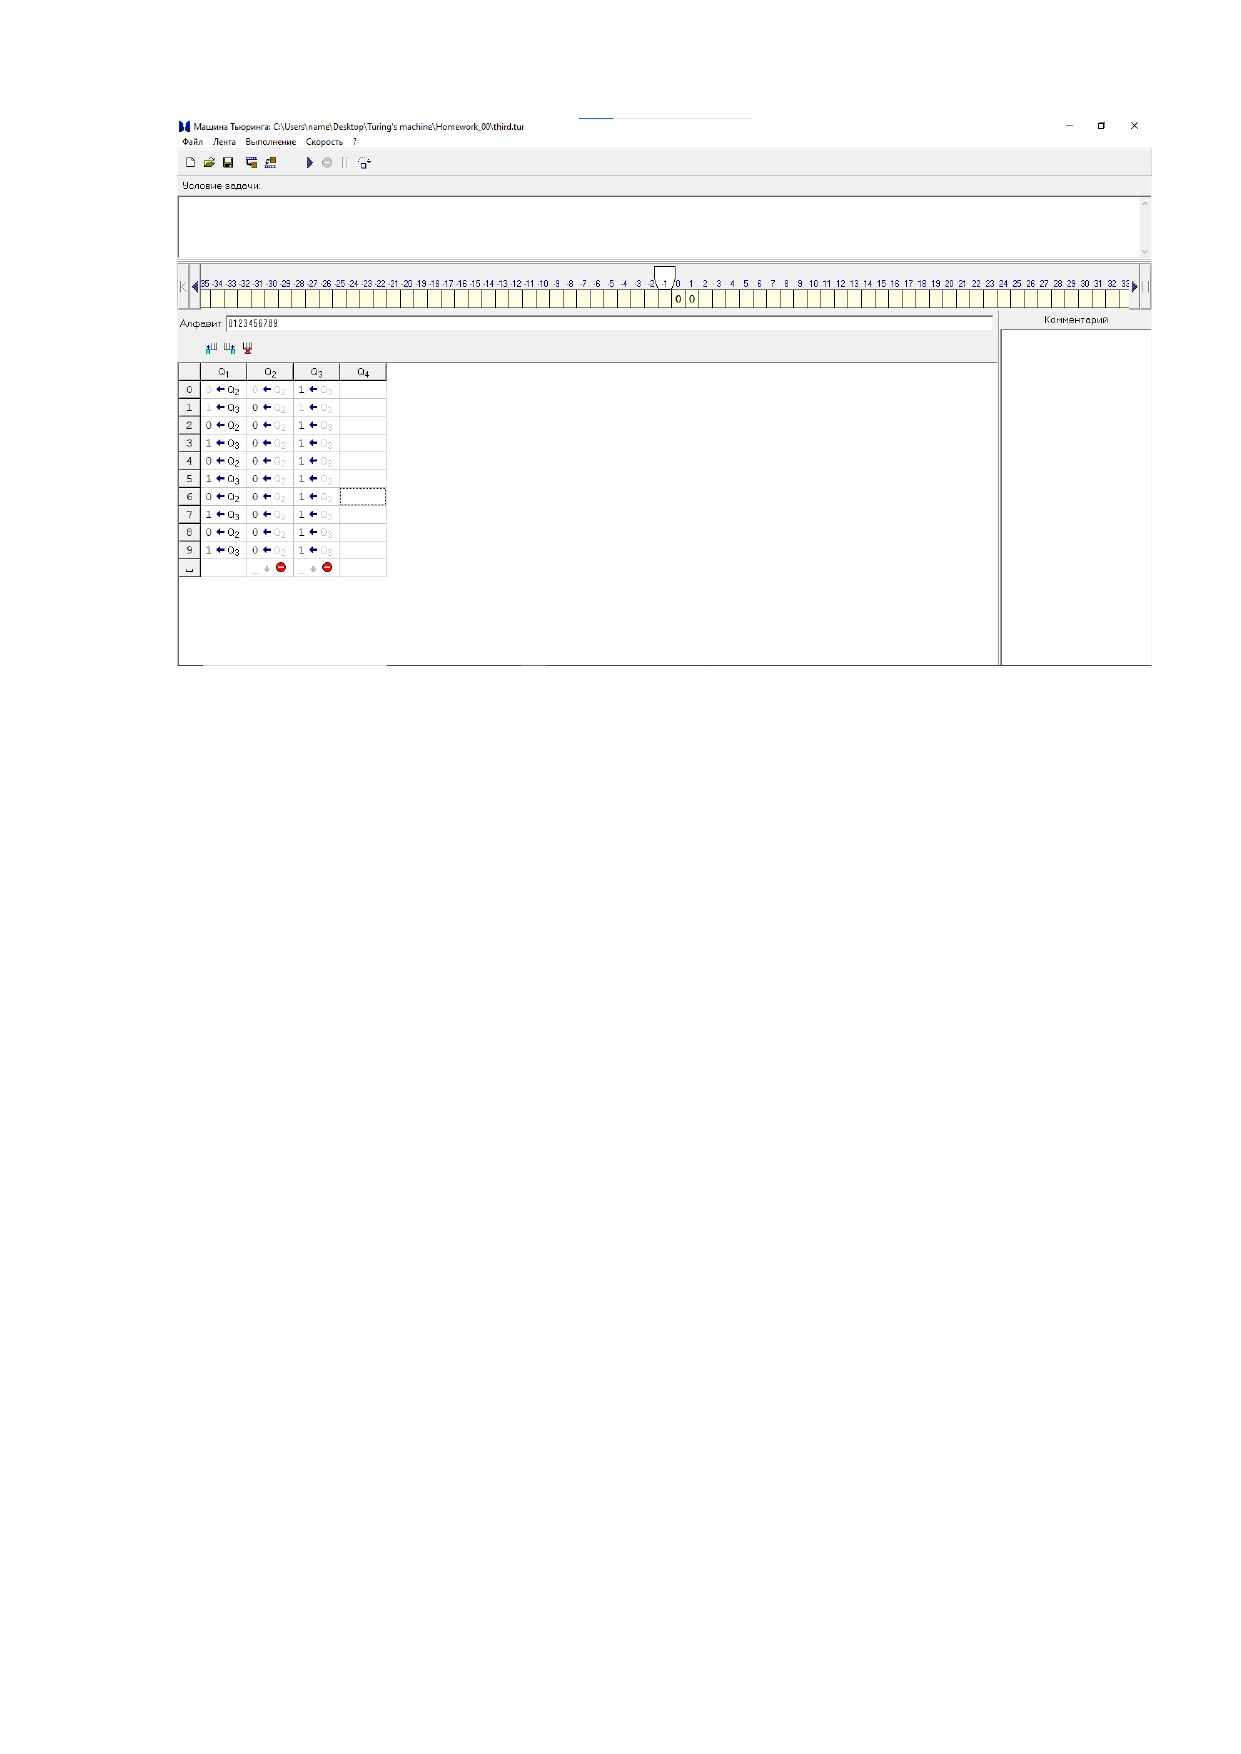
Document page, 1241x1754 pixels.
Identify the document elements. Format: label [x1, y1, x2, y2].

picture [177, 118, 1152, 666]
